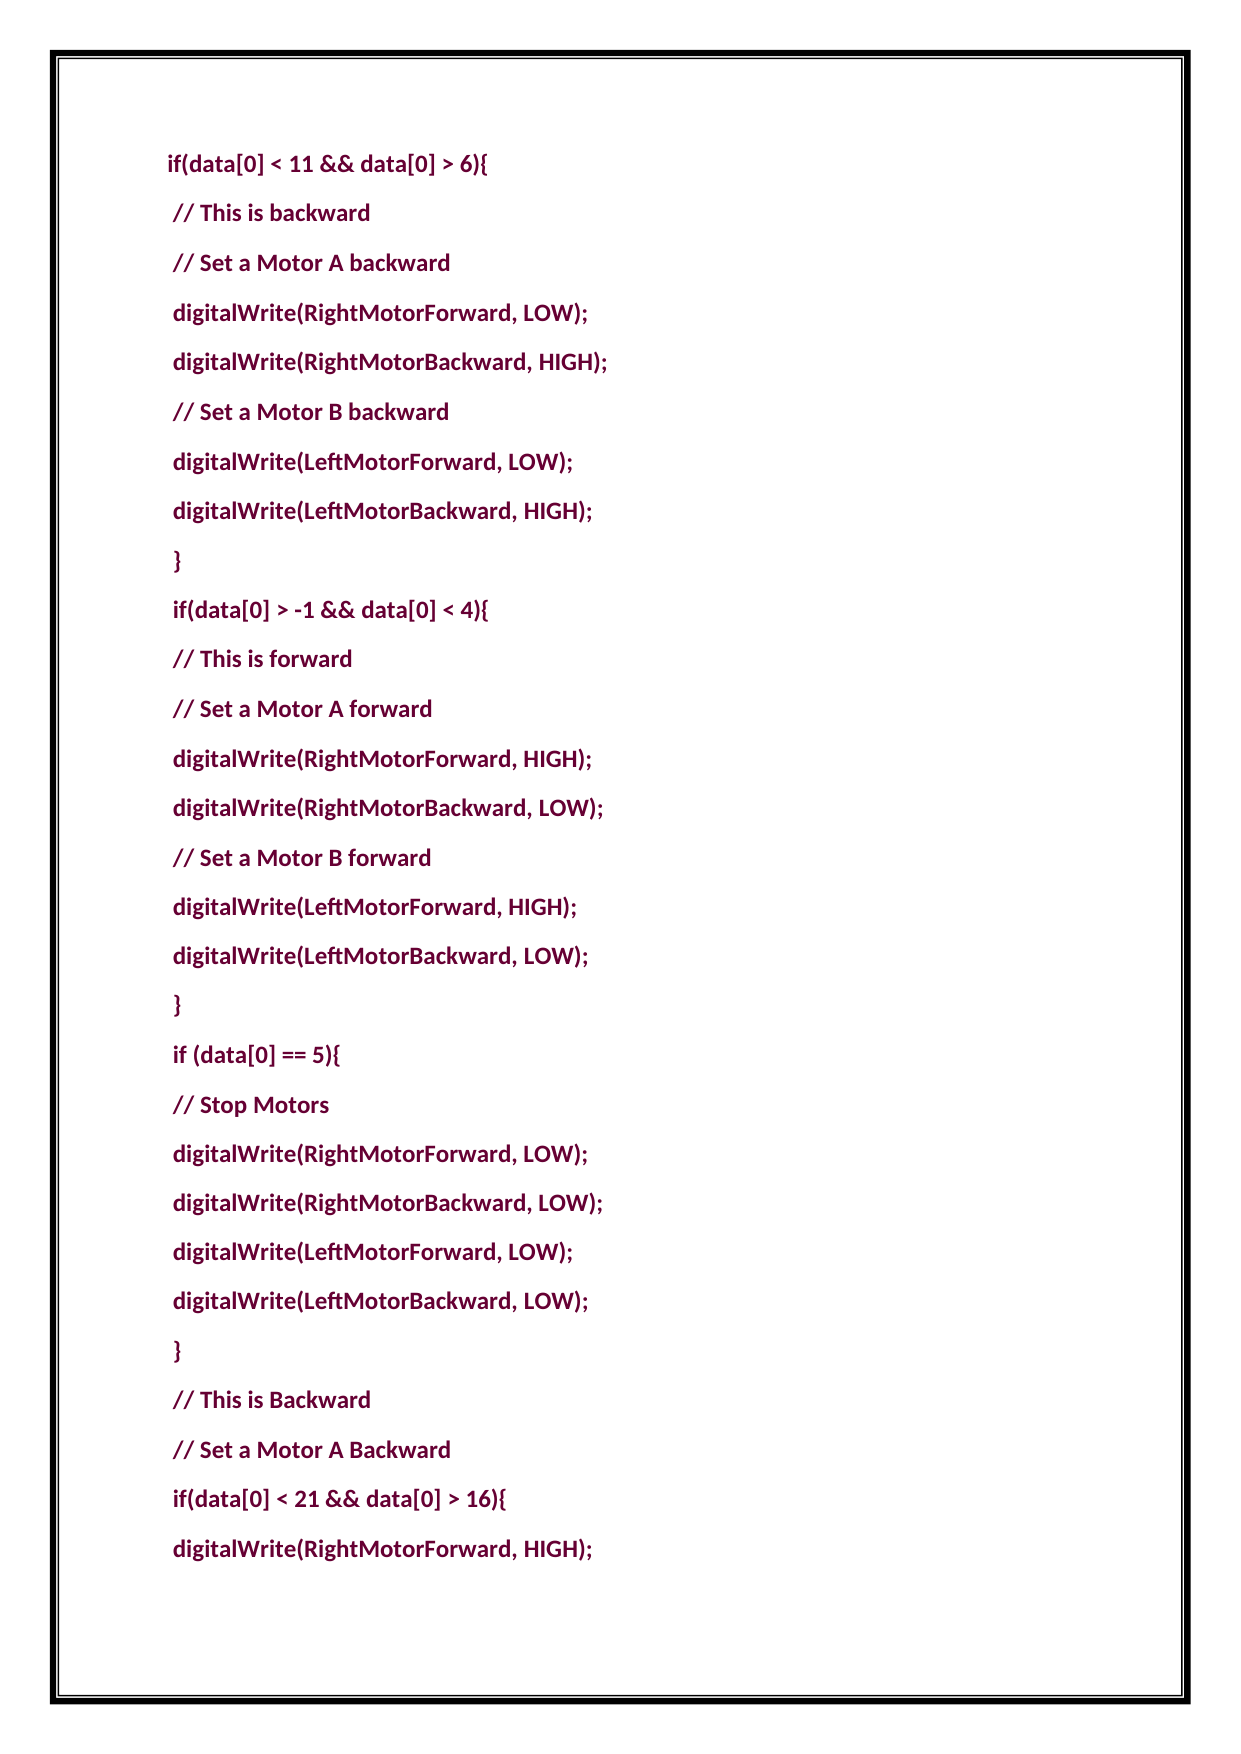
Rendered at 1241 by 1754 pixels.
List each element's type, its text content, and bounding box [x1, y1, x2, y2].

text // Set a Motor A backward digitalWrite(RightMotorForward, LOW); digitalWrite(RightMotorBackward, HIGH); [173, 247, 608, 377]
text // Set a Motor A forward digitalWrite(RightMotorForward, HIGH); digitalWrite(RightMotorBackward, LOW); [173, 693, 604, 823]
text // This is forward [173, 643, 1153, 674]
text // Set a Motor B backward digitalWrite(LeftMotorForward, LOW); digitalWrite(LeftMotorBackward, HIGH); [173, 396, 594, 526]
text if(data[0] < 11 && data[0] > 6){ [167, 148, 1153, 178]
text // Set a Motor A Backward if(data[0] < 21 && data[0] > 16){ [173, 1434, 508, 1514]
text if(data[0] > -1 && data[0] < 4){ [173, 594, 1153, 624]
text // Stop Motors digitalWrite(RightMotorForward, LOW); digitalWrite(RightMotorBackward, LOW); digitalWrite(LeftMotorForward, LOW); digitalWrite(LeftMotorBackward, LOW); [173, 1089, 605, 1316]
text } [173, 989, 1153, 1020]
text // This is backward [173, 197, 1153, 228]
text digitalWrite(RightMotorForward, HIGH); [173, 1533, 1153, 1564]
text // This is Backward [173, 1384, 1153, 1415]
text } [173, 545, 1153, 575]
text } [173, 1335, 1153, 1366]
text // Set a Motor B forward digitalWrite(LeftMotorForward, HIGH); digitalWrite(LeftMotorBackward, LOW); [173, 842, 589, 971]
text if (data[0] == 5){ [173, 1039, 1153, 1069]
